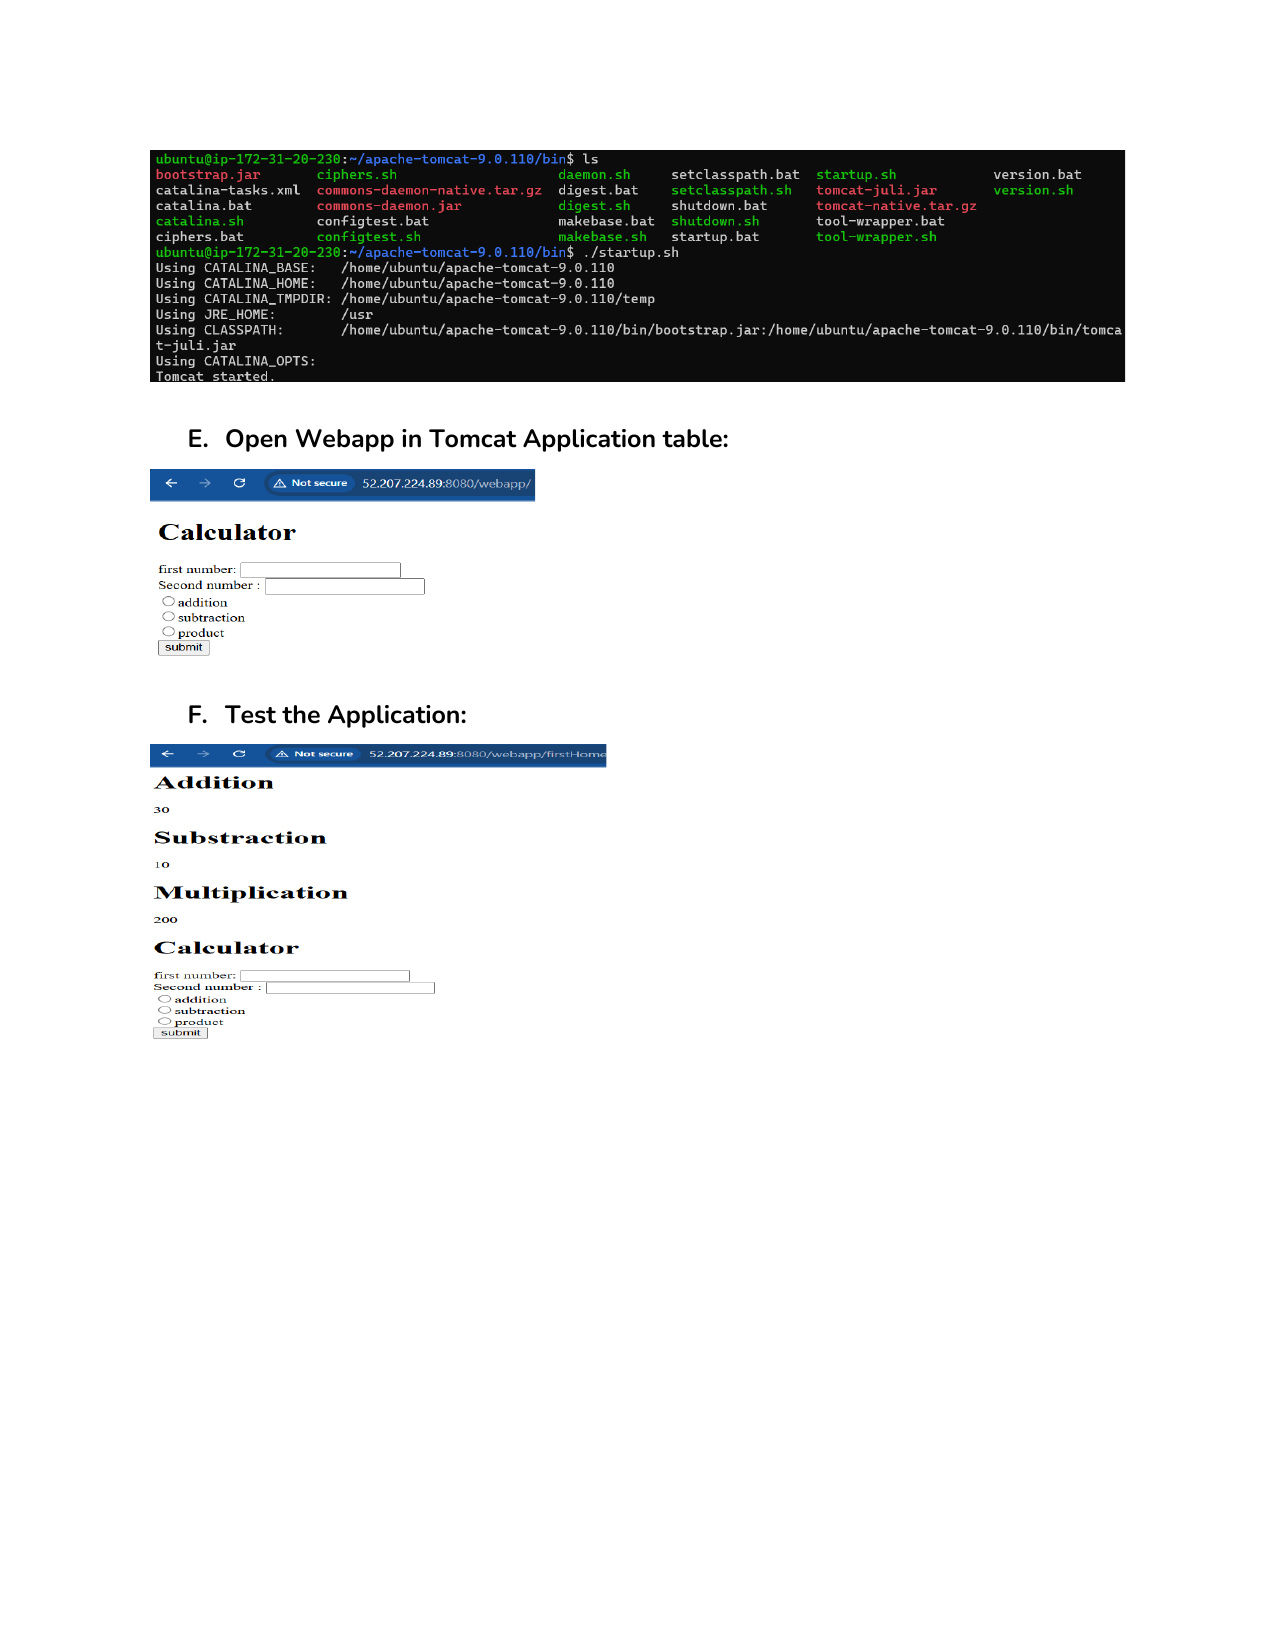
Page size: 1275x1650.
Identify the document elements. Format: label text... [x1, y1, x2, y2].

picture [150, 469, 536, 657]
subtitle Test the Application: [187, 698, 1125, 732]
picture [150, 150, 1125, 382]
picture [150, 744, 607, 1048]
subtitle Open Webapp in Tomcat Application table: [187, 423, 1125, 457]
